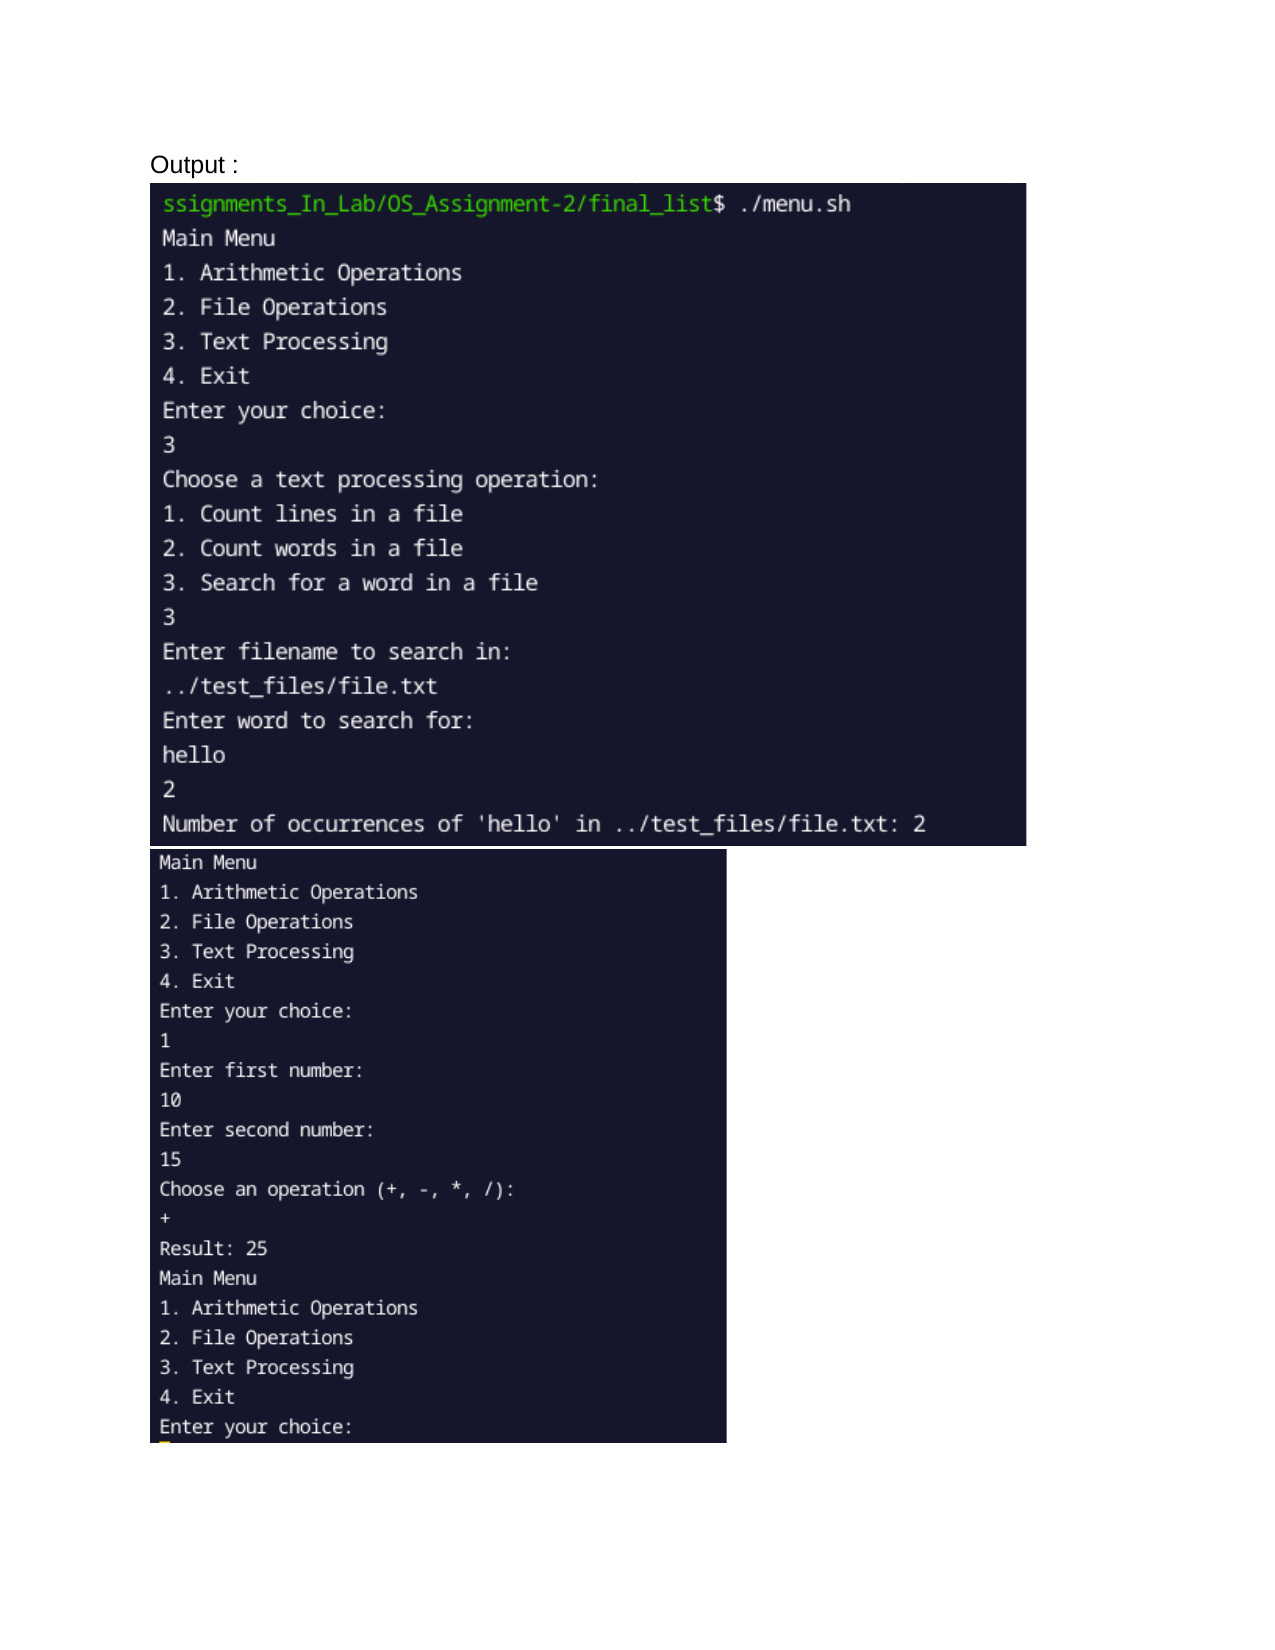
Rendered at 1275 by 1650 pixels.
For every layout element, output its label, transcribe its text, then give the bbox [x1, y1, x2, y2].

text Output : [150, 150, 1125, 179]
picture [150, 849, 727, 1443]
picture [150, 183, 1027, 846]
